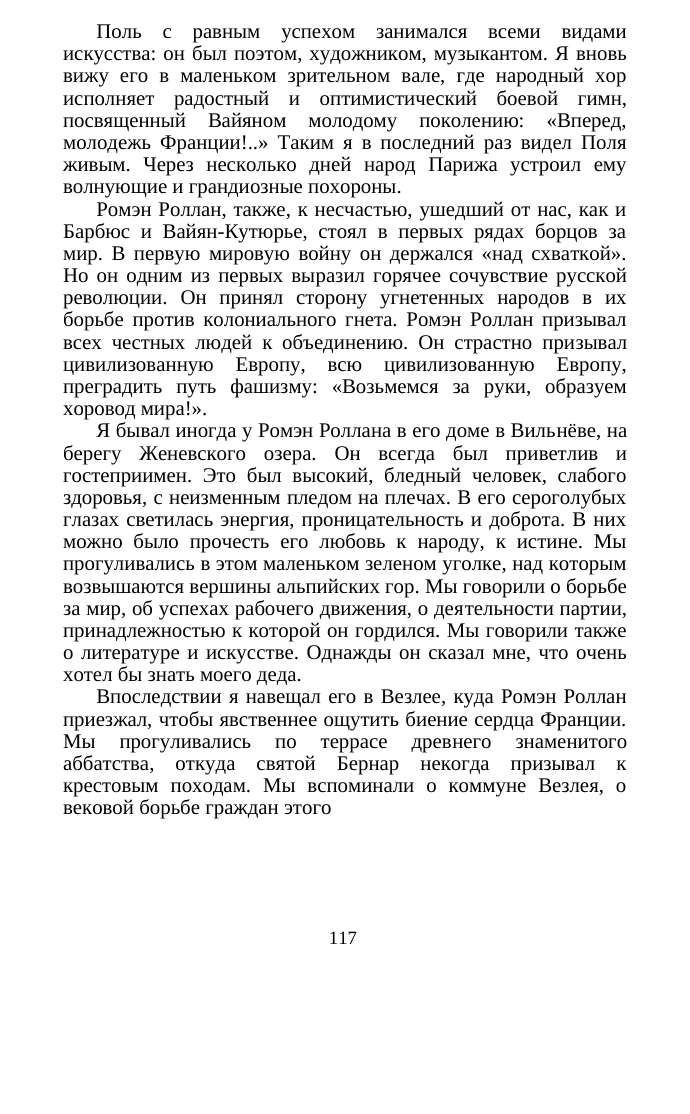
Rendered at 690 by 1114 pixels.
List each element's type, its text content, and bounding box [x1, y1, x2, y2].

text Ромэн Роллан, также, к несчастью, ушедший от нас, как и Барбюс и Вайян-Кутюрье, стоял в первых рядах борцов за мир. В первую мировую войну он держался «над схваткой». Но он одним из первых выразил горячее сочувствие русской революции. Он принял сторону угнетенных народов в их борьбе против колониального гнета. Ромэн Роллан призывал всех честных людей к объединению. Он страстно призывал цивилизованную Европу, всю цивилизованную Европу, преградить путь фашизму: «Возьмемся за руки, образуем хоровод мира!». [63, 198, 627, 420]
text Я бывал иногда у Ромэн Роллана в его доме в Вильнёве, на берегу Женевского озера. Он всегда был приветлив и гостеприимен. Это был высокий, бледный человек, слабого здоровья, с неизменным пледом на плечах. В его сероголубых глазах светилась энергия, проницательность и доброта. В них можно было прочесть его любовь к народу, к истине. Мы прогуливались в этом маленьком зеленом уголке, над которым возвышаются вершины альпийских гор. Мы говорили о борьбе за мир, об успехах рабочего движения, о деятельности партии, принадлежностью к которой он гордился. Мы говорили также о литературе и искусстве. Однажды он сказал мне, что очень хотел бы знать моего деда. [63, 420, 627, 686]
text 117 [329, 927, 357, 949]
text Впоследствии я навещал его в Везлее, куда Ромэн Роллан приезжал, чтобы явственнее ощутить биение сердца Франции. Мы прогуливались по террасе древнего знаменитого аббатства, откуда святой Бернар некогда призывал к крестовым походам. Мы вспоминали о коммуне Везлея, о вековой борьбе граждан этого [63, 686, 627, 819]
text Поль с равным успехом занимался всеми видами искусства: он был поэтом, художником, музыкантом. Я вновь вижу его в маленьком зрительном вале, где народный хор исполняет радостный и оптимистический боевой гимн, посвященный Вайяном молодому поколению: «Вперед, молодежь Франции!..» Таким я в последний раз видел Поля живым. Через несколько дней народ Парижа устроил ему волнующие и грандиозные похороны. [63, 21, 627, 198]
